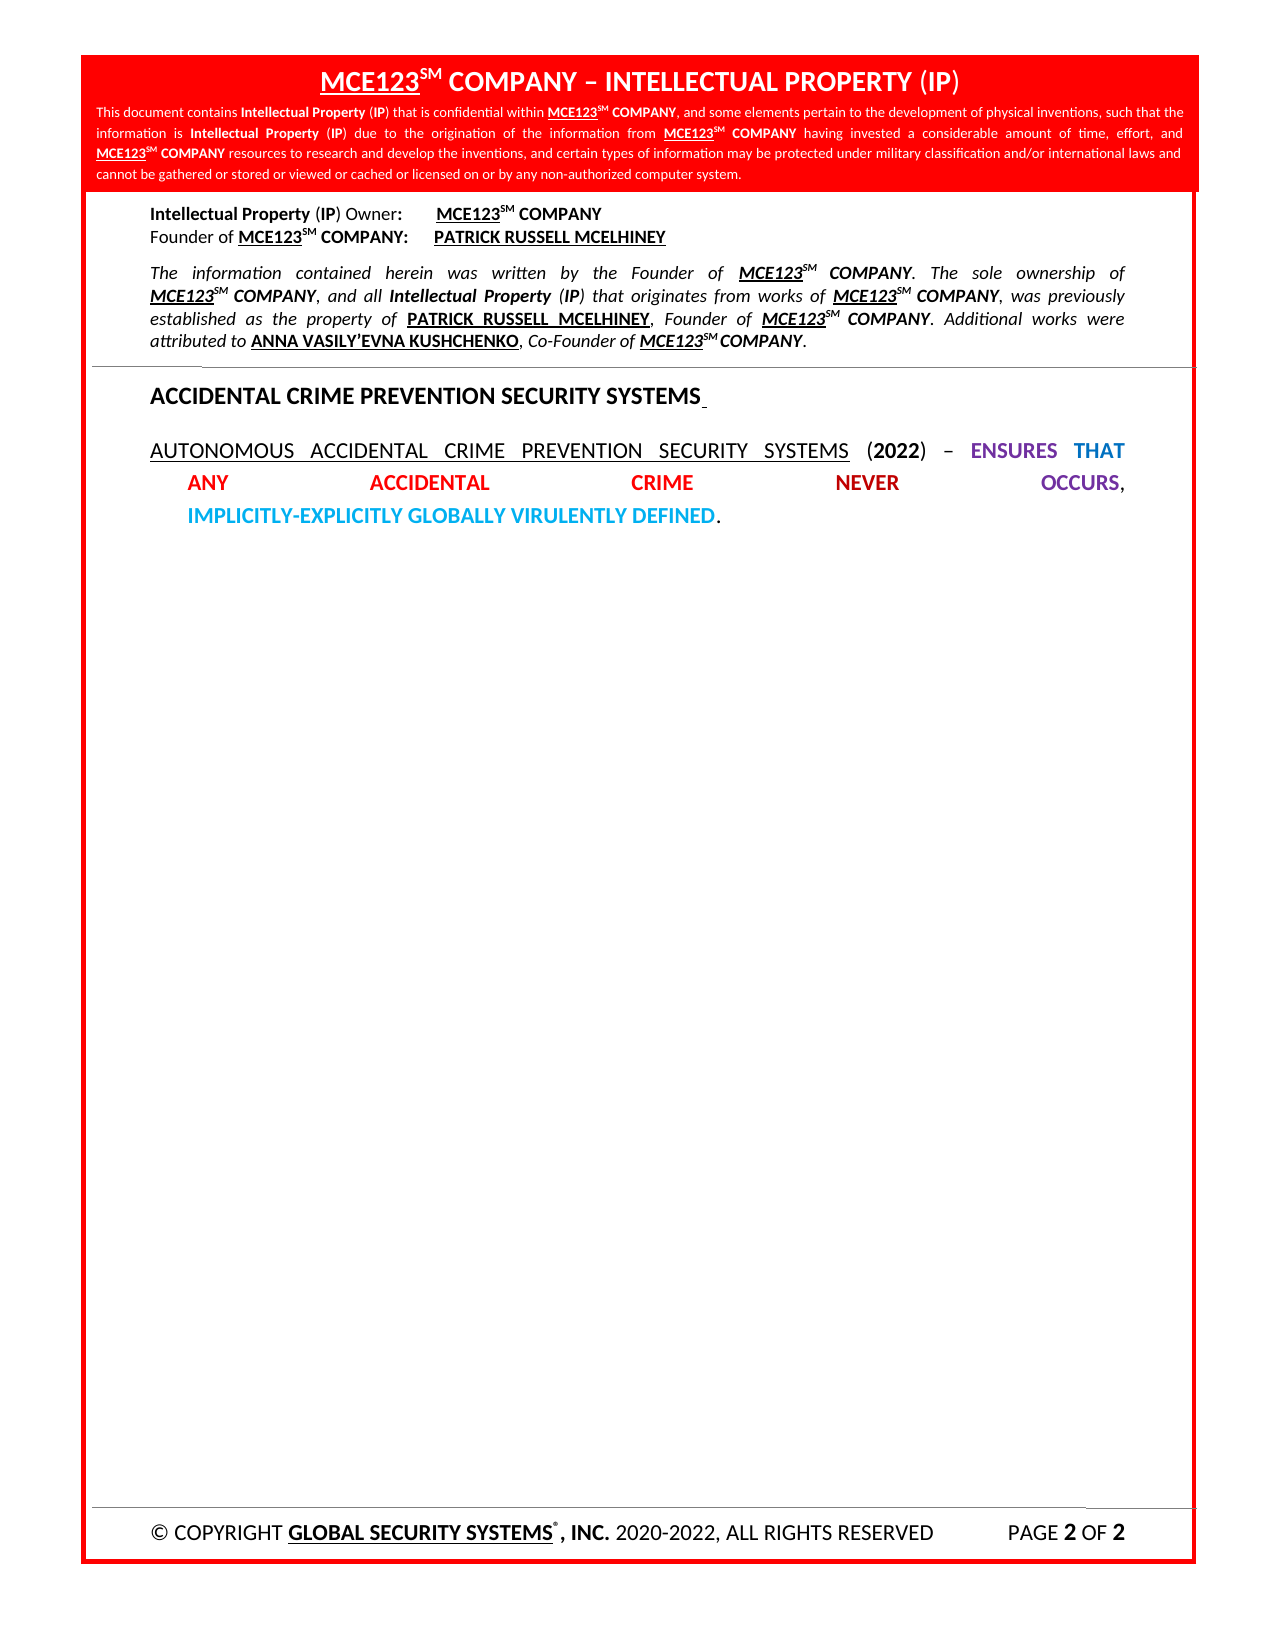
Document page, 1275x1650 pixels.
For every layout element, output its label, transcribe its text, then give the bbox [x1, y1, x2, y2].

text AUTONOMOUS ACCIDENTAL CRIME PREVENTION SECURITY SYSTEMS (2022) – ENSURES THAT ANY ACCIDENTAL CRIME NEVER OCCURS, IMPLICITLY-EXPLICITLY GLOBALLY VIRULENTLY DEFINED. [150, 436, 1125, 529]
text ACCIDENTAL CRIME PREVENTION SECURITY SYSTEMS [150, 381, 1125, 411]
